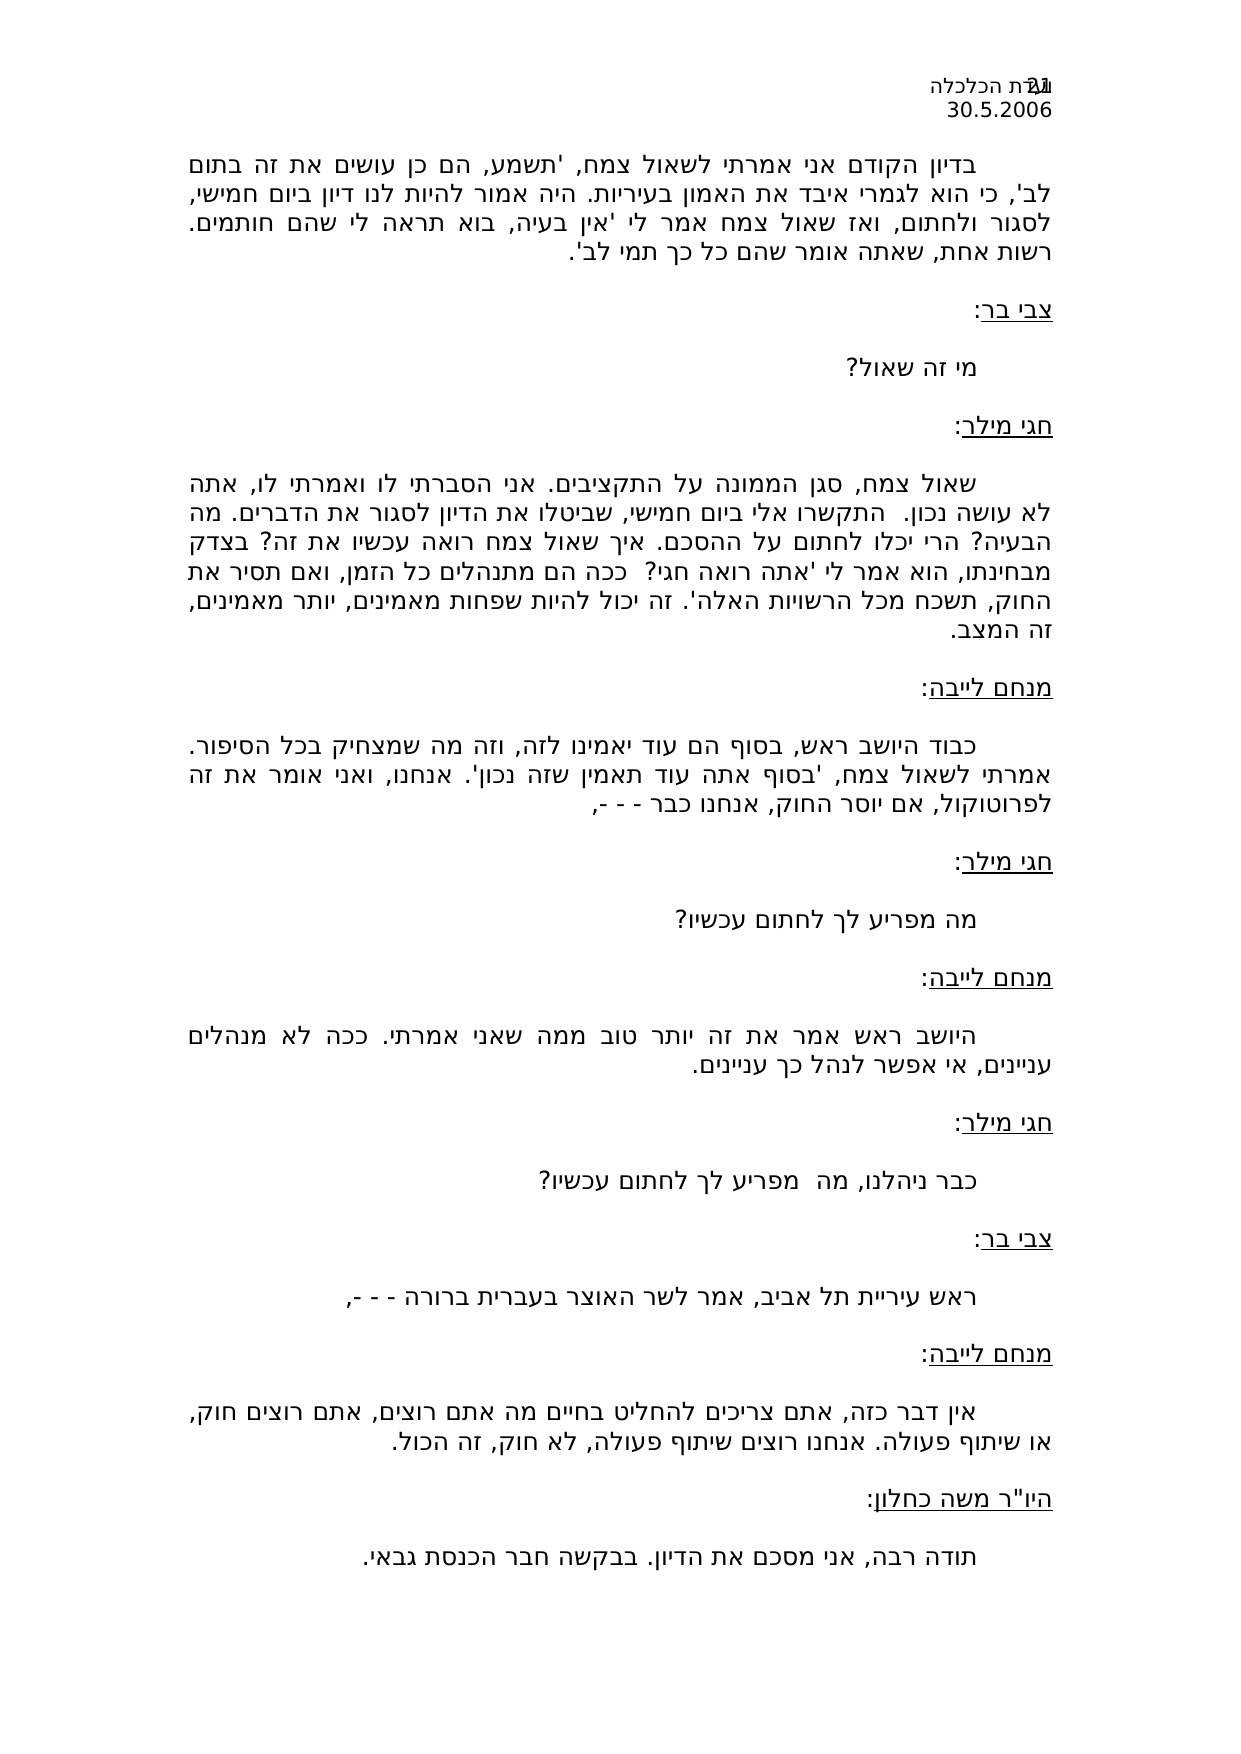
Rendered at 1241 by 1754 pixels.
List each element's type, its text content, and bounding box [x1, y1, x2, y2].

text חגי מילר: [187, 847, 1053, 876]
text בדיון הקודם אני אמרתי לשאול צמח, 'תשמע, הם כן עושים את זה בתום לב', כי הוא לגמרי איבד את האמון בעיריות. היה אמור להיות לנו דיון ביום חמישי, לסגור ולחתום, ואז שאול צמח אמר לי 'אין בעיה, בוא תראה לי שהם חותמים. רשות אחת, שאתה אומר שהם כל כך תמי לב'. [187, 150, 1053, 267]
text צבי בר: [187, 1224, 1053, 1253]
text ראש עיריית תל אביב, אמר לשר האוצר בעברית ברורה - - -, [187, 1282, 1053, 1311]
text מנחם לייבה: [187, 963, 1053, 992]
text שאול צמח, סגן הממונה על התקציבים. אני הסברתי לו ואמרתי לו, אתה לא עושה נכון. התקשרו אלי ביום חמישי, שביטלו את הדיון לסגור את הדברים. מה הבעיה? הרי יכלו לחתום על ההסכם. איך שאול צמח רואה עכשיו את זה? בצדק מבחינתו, הוא אמר לי 'אתה רואה חגי? ככה הם מתנהלים כל הזמן, ואם תסיר את החוק, תשכח מכל הרשויות האלה'. זה יכול להיות שפחות מאמינים, יותר מאמינים, זה המצב. [187, 469, 1053, 644]
text מי זה שאול? [187, 353, 1053, 382]
text מנחם לייבה: [187, 1339, 1053, 1369]
text חגי מילר: [187, 1108, 1053, 1137]
text כבר ניהלנו, מה מפריע לך לחתום עכשיו? [187, 1166, 1053, 1195]
text חגי מילר: [187, 411, 1053, 440]
text היושב ראש אמר את זה יותר טוב ממה שאני אמרתי. ככה לא מנהלים עניינים, אי אפשר לנהל כך עניינים. [187, 1021, 1053, 1079]
text צבי בר: [187, 295, 1053, 324]
text תודה רבה, אני מסכם את הדיון. בבקשה חבר הכנסת גבאי. [187, 1542, 1053, 1572]
text מה מפריע לך לחתום עכשיו? [187, 905, 1053, 934]
text מנחם לייבה: [187, 673, 1053, 702]
text היו"ר משה כחלון: [187, 1484, 1053, 1514]
text כבוד היושב ראש, בסוף הם עוד יאמינו לזה, וזה מה שמצחיק בכל הסיפור. אמרתי לשאול צמח, 'בסוף אתה עוד תאמין שזה נכון'. אנחנו, ואני אומר את זה לפרוטוקול, אם יוסר החוק, אנחנו כבר - - -, [187, 731, 1053, 818]
text אין דבר כזה, אתם צריכים להחליט בחיים מה אתם רוצים, אתם רוצים חוק, או שיתוף פעולה. אנחנו רוצים שיתוף פעולה, לא חוק, זה הכול. [187, 1397, 1053, 1456]
